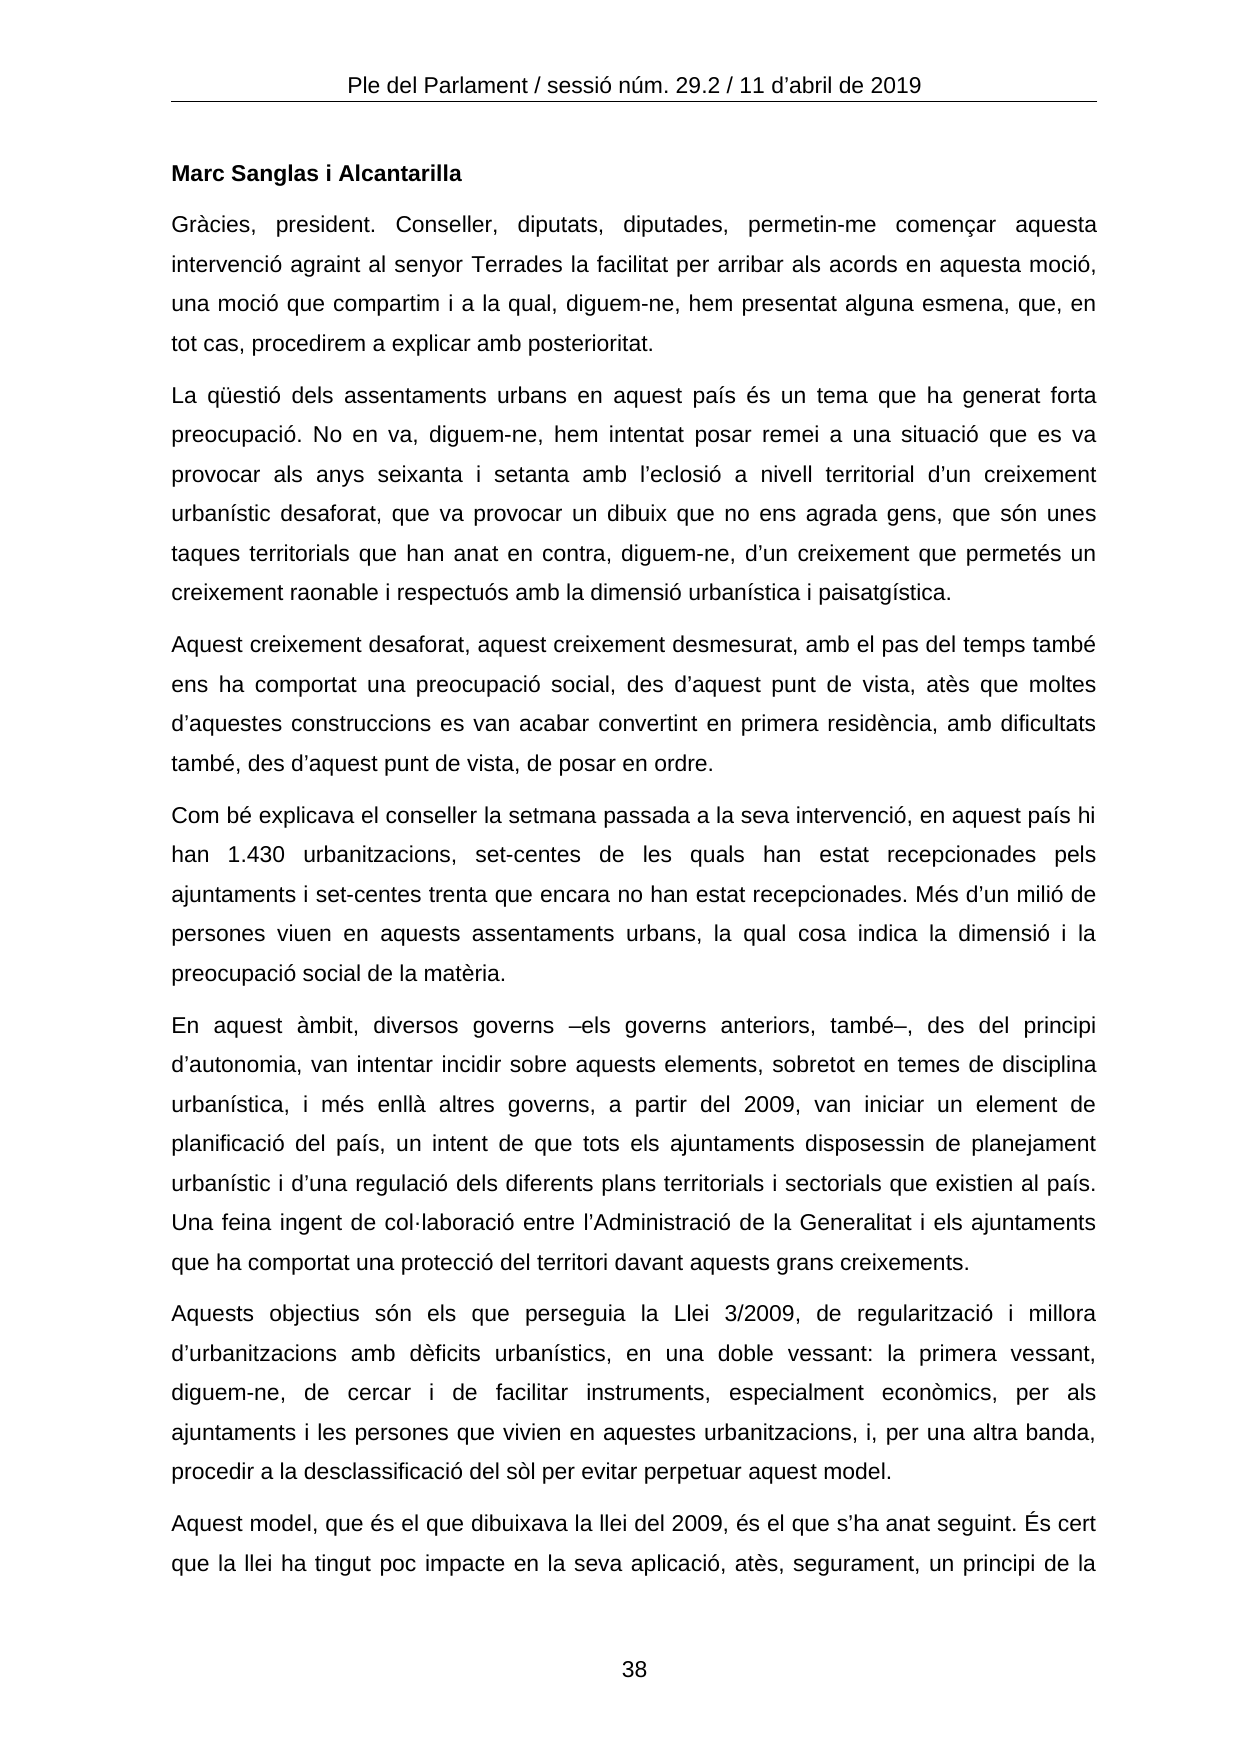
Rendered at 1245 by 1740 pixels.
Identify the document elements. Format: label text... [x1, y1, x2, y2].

text Marc Sanglas i Alcantarilla [171, 159, 1097, 186]
text Aquests objectius són els que perseguia la Llei 3/2009, de regularització i millora d’urbanitzacions amb dèficits urbanístics, en una doble vessant: la primera vessant, diguem-ne, de cercar i de facilitar instruments, especialment econòmics, per als ajuntaments i les persones que vivien en aquestes urbanitzacions, i, per una altra banda, procedir a la desclassificació del sòl per evitar perpetuar aquest model. [171, 1300, 1097, 1485]
text Aquest creixement desaforat, aquest creixement desmesurat, amb el pas del temps també ens ha comportat una preocupació social, des d’aquest punt de vista, atès que moltes d’aquestes construccions es van acabar convertint en primera residència, amb dificultats també, des d’aquest punt de vista, de posar en ordre. [171, 631, 1097, 776]
text La qüestió dels assentaments urbans en aquest país és un tema que ha generat forta preocupació. No en va, diguem-ne, hem intentat posar remei a una situació que es va provocar als anys seixanta i setanta amb l’eclosió a nivell territorial d’un creixement urbanístic desaforat, que va provocar un dibuix que no ens agrada gens, que són unes taques territorials que han anat en contra, diguem-ne, d’un creixement que permetés un creixement raonable i respectuós amb la dimensió urbanística i paisatgística. [171, 382, 1097, 606]
text Gràcies, president. Conseller, diputats, diputades, permetin-me començar aquesta intervenció agraint al senyor Terrades la facilitat per arribar als acords en aquesta moció, una moció que compartim i a la qual, diguem-ne, hem presentat alguna esmena, que, en tot cas, procedirem a explicar amb posterioritat. [171, 211, 1097, 356]
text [171, 1510, 1097, 1576]
text Com bé explicava el conseller la setmana passada a la seva intervenció, en aquest país hi han 1.430 urbanitzacions, set-centes de les quals han estat recepcionades pels ajuntaments i set-centes trenta que encara no han estat recepcionades. Més d’un milió de persones viuen en aquests assentaments urbans, la qual cosa indica la dimensió i la preocupació social de la matèria. [171, 802, 1097, 986]
text En aquest àmbit, diversos governs –els governs anteriors, també–, des del principi d’autonomia, van intentar incidir sobre aquests elements, sobretot en temes de disciplina urbanística, i més enllà altres governs, a partir del 2009, van iniciar un element de planificació del país, un intent de que tots els ajuntaments disposessin de planejament urbanístic i d’una regulació dels diferents plans territorials i sectorials que existien al país. Una feina ingent de col·laboració entre l’Administració de la Generalitat i els ajuntaments que ha comportat una protecció del territori davant aquests grans creixements. [171, 1012, 1097, 1275]
